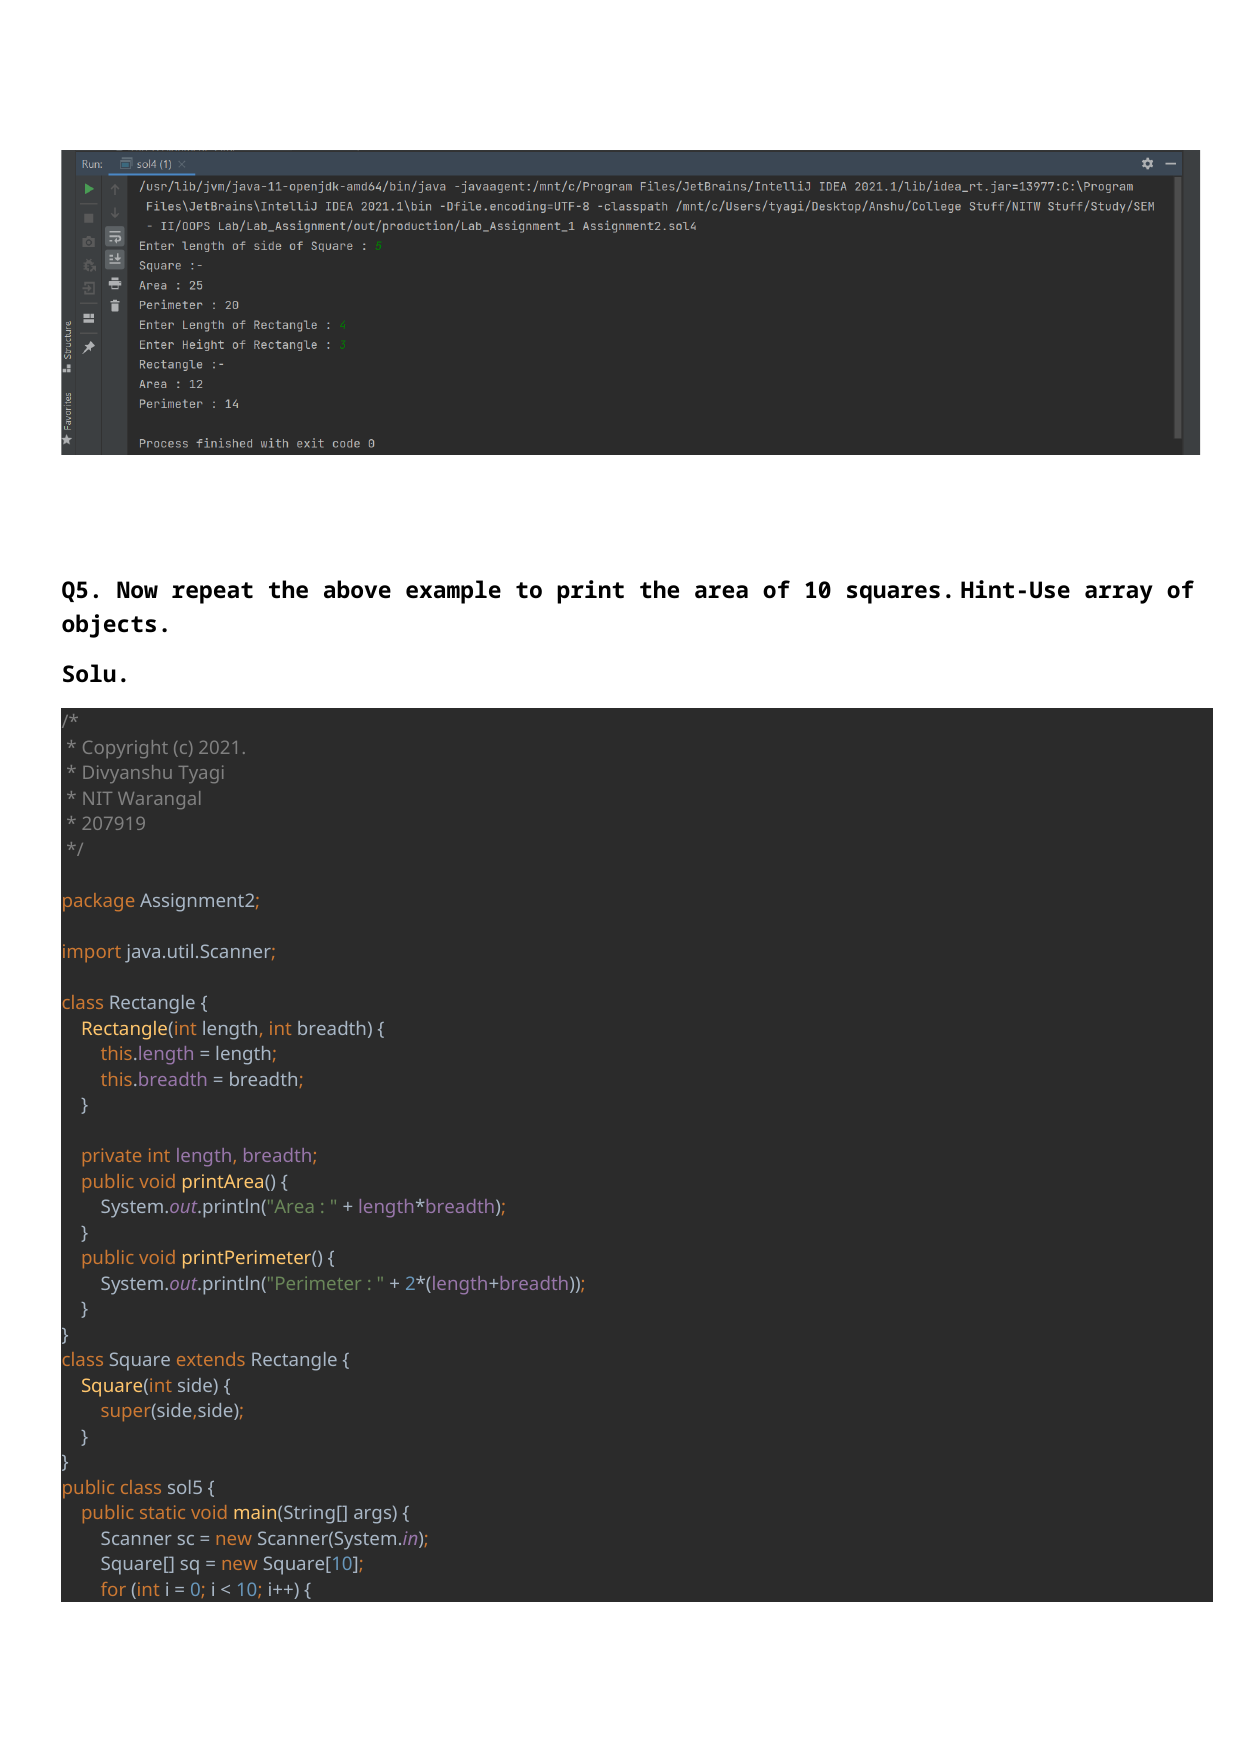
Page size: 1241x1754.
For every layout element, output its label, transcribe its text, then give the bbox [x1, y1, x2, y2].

picture [61, 150, 1201, 455]
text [61, 708, 1213, 1602]
text Q5. Now repeat the above example to print the area of 10 squares. Hint-Use array of objects. [61, 574, 1198, 639]
text Solu. [61, 658, 1198, 689]
